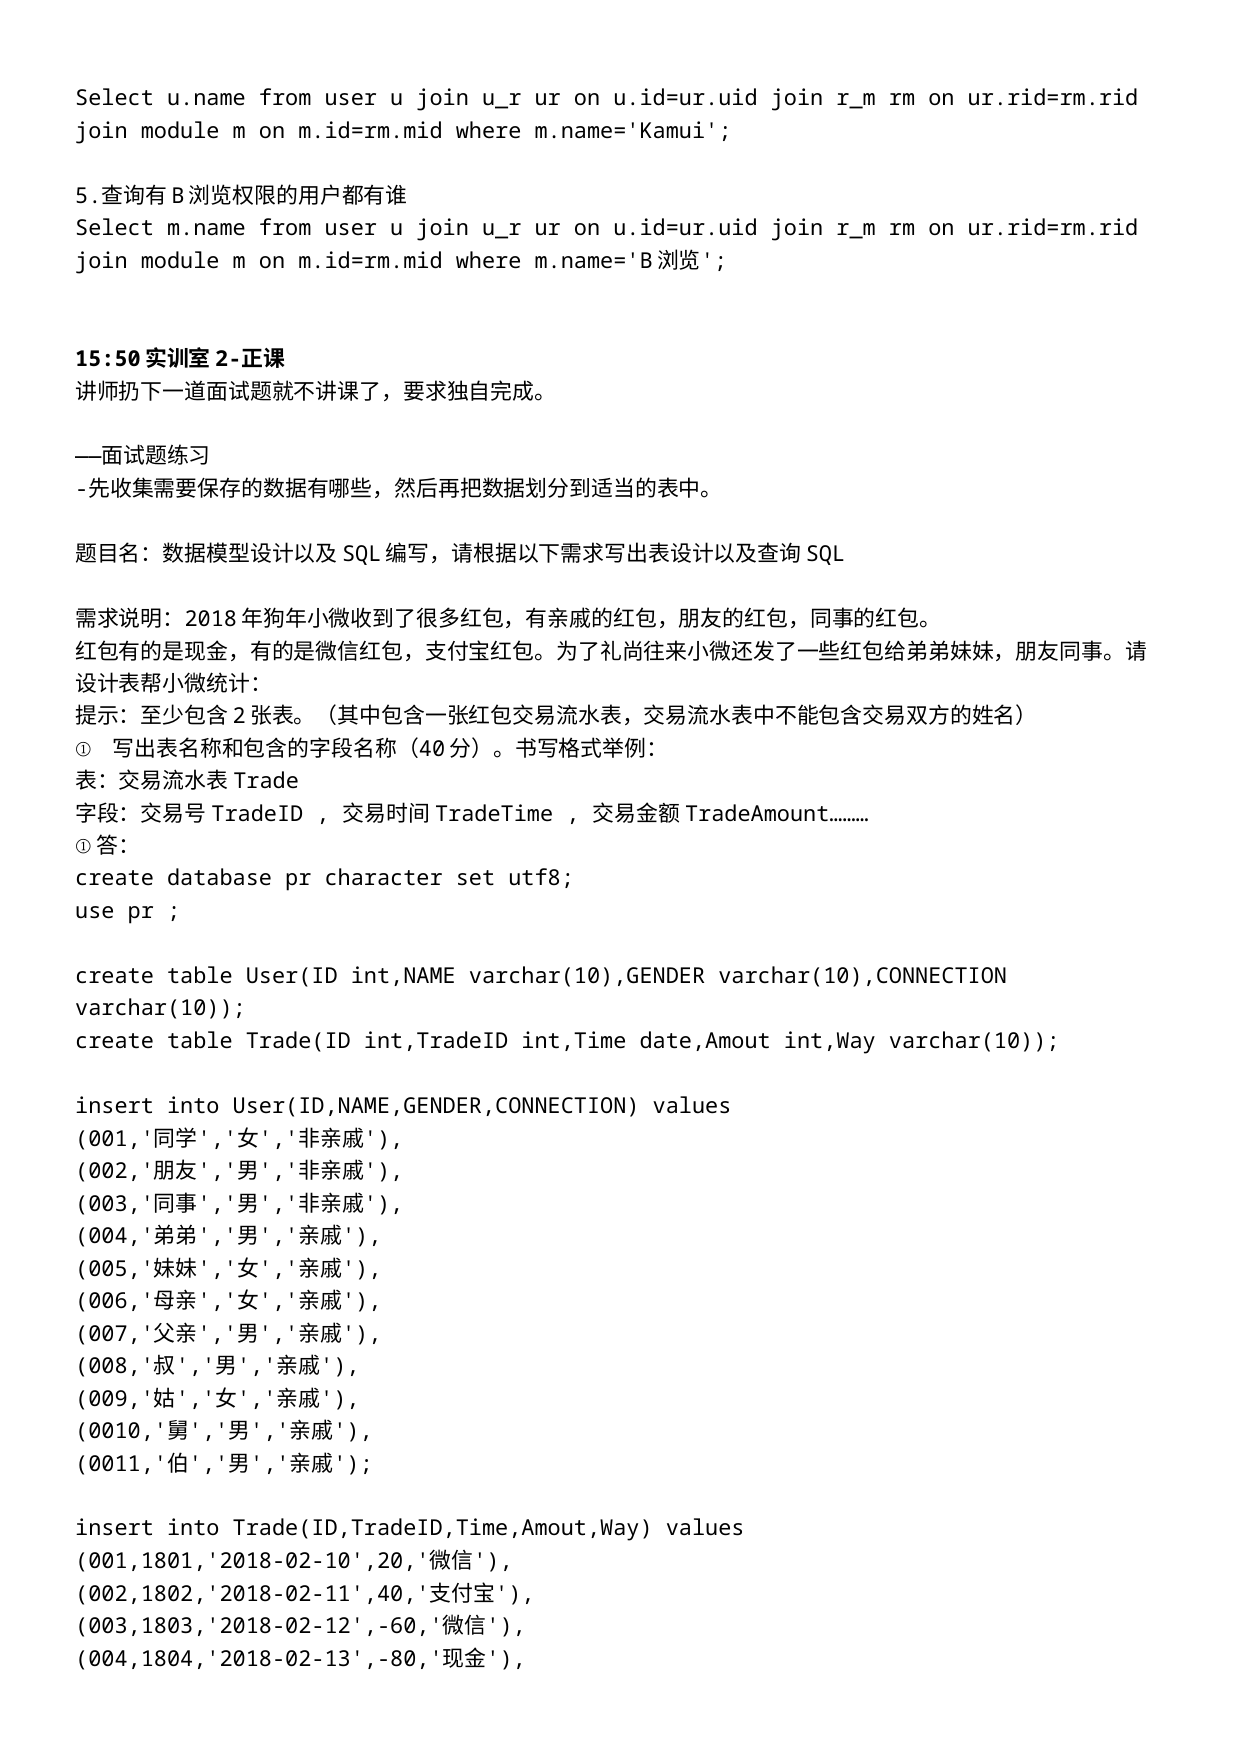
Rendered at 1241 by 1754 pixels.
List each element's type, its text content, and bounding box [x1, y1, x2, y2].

text (007,'父亲','男','亲戚'), [75, 1316, 1165, 1348]
text (008,'叔','男','亲戚'), [75, 1348, 1165, 1381]
text 提示：至少包含2张表。（其中包含一张红包交易流水表，交易流水表中不能包含交易双方的姓名） [75, 698, 1165, 731]
text Select m.name from user u join u_r ur on u.id=ur.uid join r_m rm on ur.rid=rm.rid join module m on m.id=rm.mid where m.name='B浏览'; [75, 211, 1165, 276]
text (001,'同学','女','非亲戚'), [75, 1121, 1165, 1153]
list 写出表名称和包含的字段名称（40分）。书写格式举例： [75, 731, 1165, 763]
text create table Trade(ID int,TradeID int,Time date,Amout int,Way varchar(10)); [75, 1023, 1165, 1056]
text -先收集需要保存的数据有哪些，然后再把数据划分到适当的表中。 [75, 471, 1165, 503]
text (009,'姑','女','亲戚'), [75, 1381, 1165, 1413]
text 讲师扔下一道面试题就不讲课了，要求独自完成。 [75, 373, 1165, 406]
text Select u.name from user u join u_r ur on u.id=ur.uid join r_m rm on ur.rid=rm.rid join module m on m.id=rm.mid where m.name='Kamui'; [75, 81, 1165, 146]
text use pr ; [75, 893, 1165, 926]
text (004,'弟弟','男','亲戚'), [75, 1218, 1165, 1251]
text ——面试题练习 [75, 438, 1165, 471]
text 15:50实训室2-正课 [75, 341, 1165, 373]
text (004,1804,'2018-02-13',-80,'现金'), [75, 1641, 1165, 1673]
text (003,'同事','男','非亲戚'), [75, 1186, 1165, 1218]
text insert into User(ID,NAME,GENDER,CONNECTION) values [75, 1088, 1165, 1121]
text (003,1803,'2018-02-12',-60,'微信'), [75, 1608, 1165, 1641]
text 表：交易流水表 Trade [75, 763, 1165, 796]
text (005,'妹妹','女','亲戚'), [75, 1251, 1165, 1283]
text (006,'母亲','女','亲戚'), [75, 1283, 1165, 1316]
text create table User(ID int,NAME varchar(10),GENDER varchar(10),CONNECTION varchar(10)); [75, 958, 1165, 1023]
text 题目名：数据模型设计以及SQL编写，请根据以下需求写出表设计以及查询SQL [75, 536, 1165, 568]
text 红包有的是现金，有的是微信红包，支付宝红包。为了礼尚往来小微还发了一些红包给弟弟妹妹，朋友同事。请设计表帮小微统计： [75, 633, 1165, 698]
text (001,1801,'2018-02-10',20,'微信'), [75, 1543, 1165, 1576]
text 5.查询有B浏览权限的用户都有谁 [75, 178, 1165, 211]
text create database pr character set utf8; [75, 861, 1165, 893]
text (0010,'舅','男','亲戚'), [75, 1413, 1165, 1446]
text (002,'朋友','男','非亲戚'), [75, 1153, 1165, 1186]
text (002,1802,'2018-02-11',40,'支付宝'), [75, 1576, 1165, 1608]
text 字段：交易号 TradeID , 交易时间 TradeTime , 交易金额 TradeAmount……… [75, 796, 1165, 828]
text insert into Trade(ID,TradeID,Time,Amout,Way) values [75, 1511, 1165, 1543]
text (0011,'伯','男','亲戚'); [75, 1446, 1165, 1478]
text 需求说明：2018年狗年小微收到了很多红包，有亲戚的红包，朋友的红包，同事的红包。 [75, 601, 1165, 633]
text ①答： [75, 828, 1165, 861]
